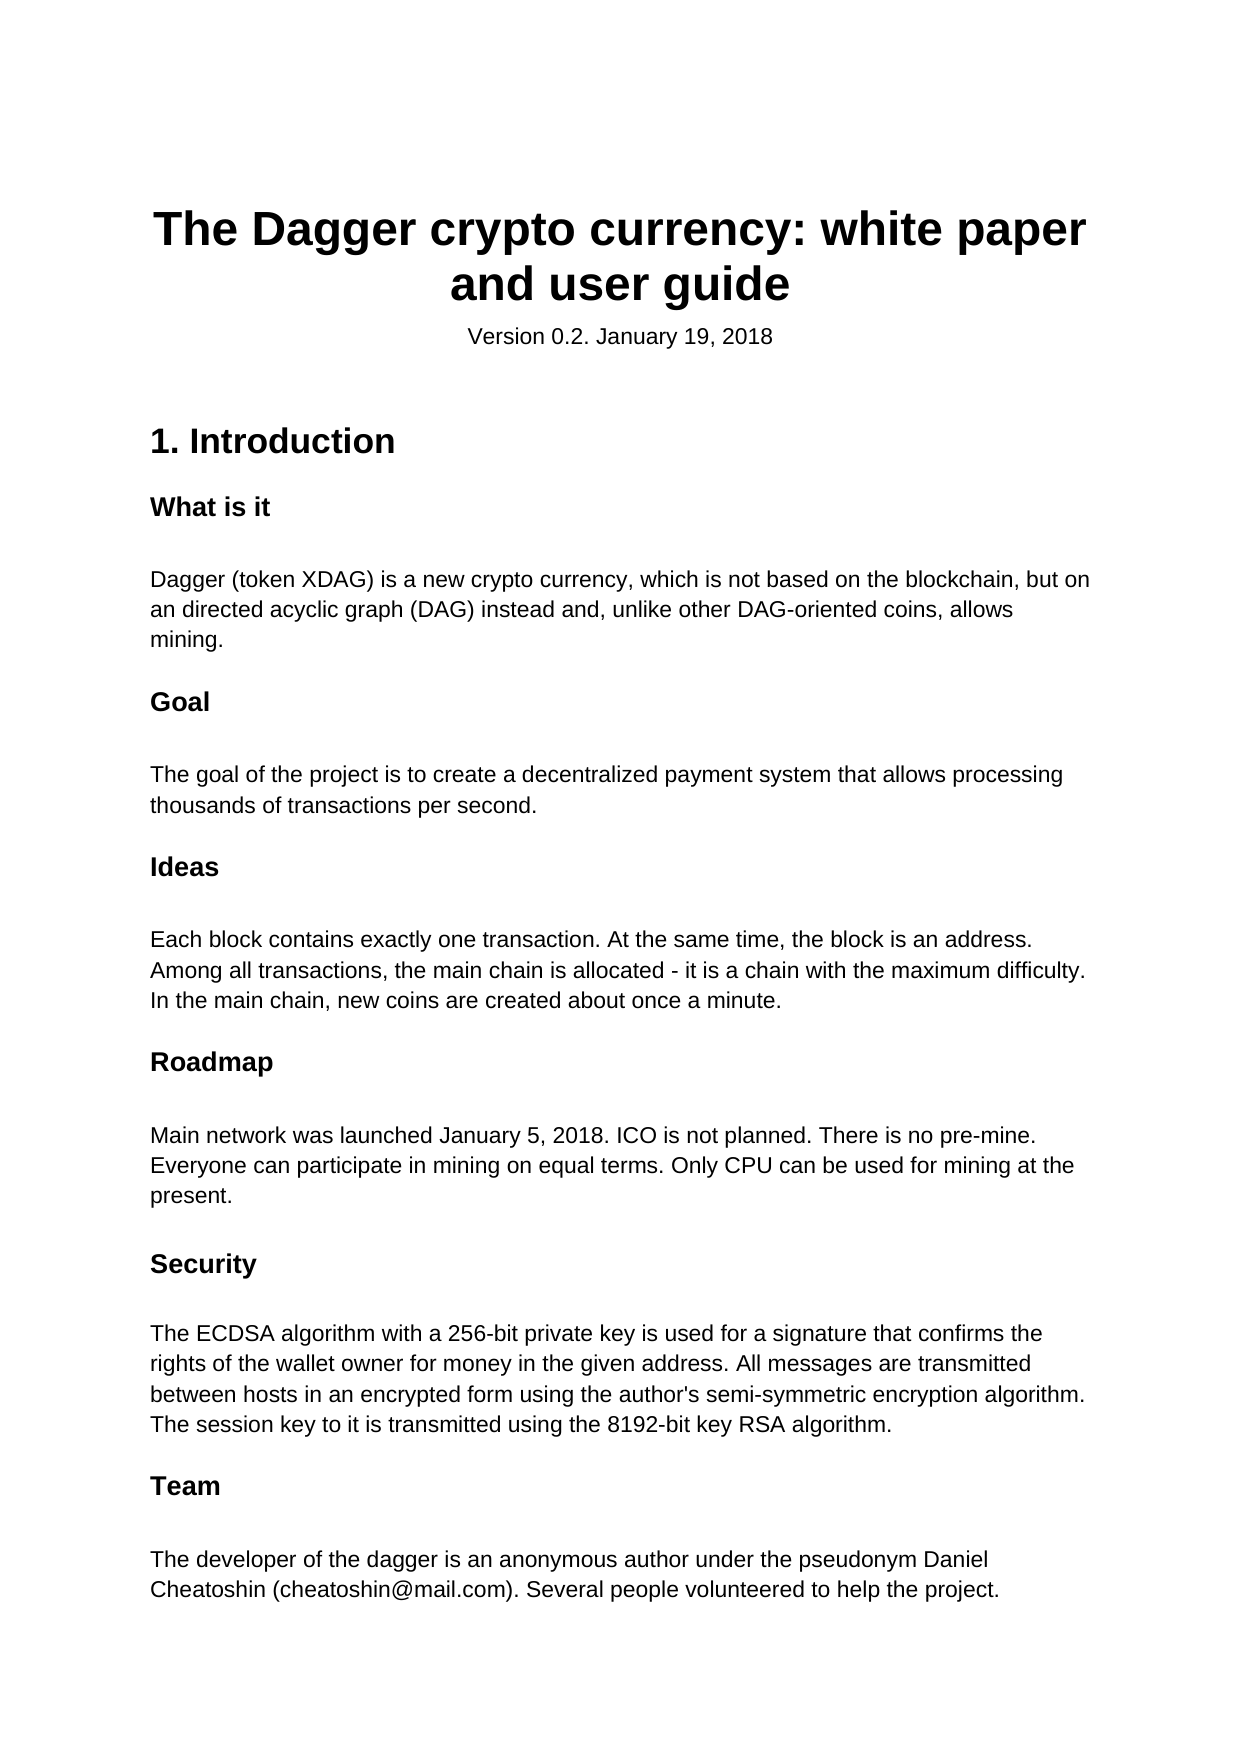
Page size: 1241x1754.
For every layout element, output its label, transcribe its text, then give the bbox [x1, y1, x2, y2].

subtitle Ideas [150, 851, 1090, 882]
text Each block contains exactly one transaction. At the same time, the block is an address. Among all transactions, the main chain is allocated - it is a chain with the maximum difficulty. In the main chain, new coins are created about once a minute. [150, 926, 1090, 1013]
text Security [150, 1248, 1090, 1279]
text Main network was launched January 5, 2018. ICO is not planned. There is no pre-mine. Everyone can participate in mining on equal terms. Only CPU can be used for mining at the present. [150, 1122, 1090, 1208]
text The developer of the dagger is an anonymous author under the pseudonym Daniel Cheatoshin (cheatoshin@mail.com). Several people volunteered to help the project. [150, 1546, 1090, 1602]
text Version 0.2. January 19, 2018 [150, 323, 1090, 349]
subtitle Team [150, 1470, 1090, 1501]
text The goal of the project is to create a decentralized payment system that allows processing thousands of transactions per second. [150, 761, 1090, 818]
text Dagger (token XDAG) is a new crypto currency, which is not based on the blockchain, but on an directed acyclic graph (DAG) instead and, unlike other DAG-oriented coins, allows mining. [150, 566, 1090, 653]
subtitle 1. Introduction [150, 421, 1090, 461]
subtitle What is it [150, 491, 1090, 522]
text The ECDSA algorithm with a 256-bit private key is used for a signature that confirms the rights of the wallet owner for money in the given address. All messages are transmitted between hosts in an encrypted form using the author's semi-symmetric encryption algorithm. The session key to it is transmitted using the 8192-bit key RSA algorithm. [150, 1320, 1090, 1437]
subtitle Goal [150, 686, 1090, 717]
subtitle The Dagger crypto currency: white paper and user guide [150, 200, 1090, 310]
subtitle Roadmap [150, 1046, 1090, 1077]
